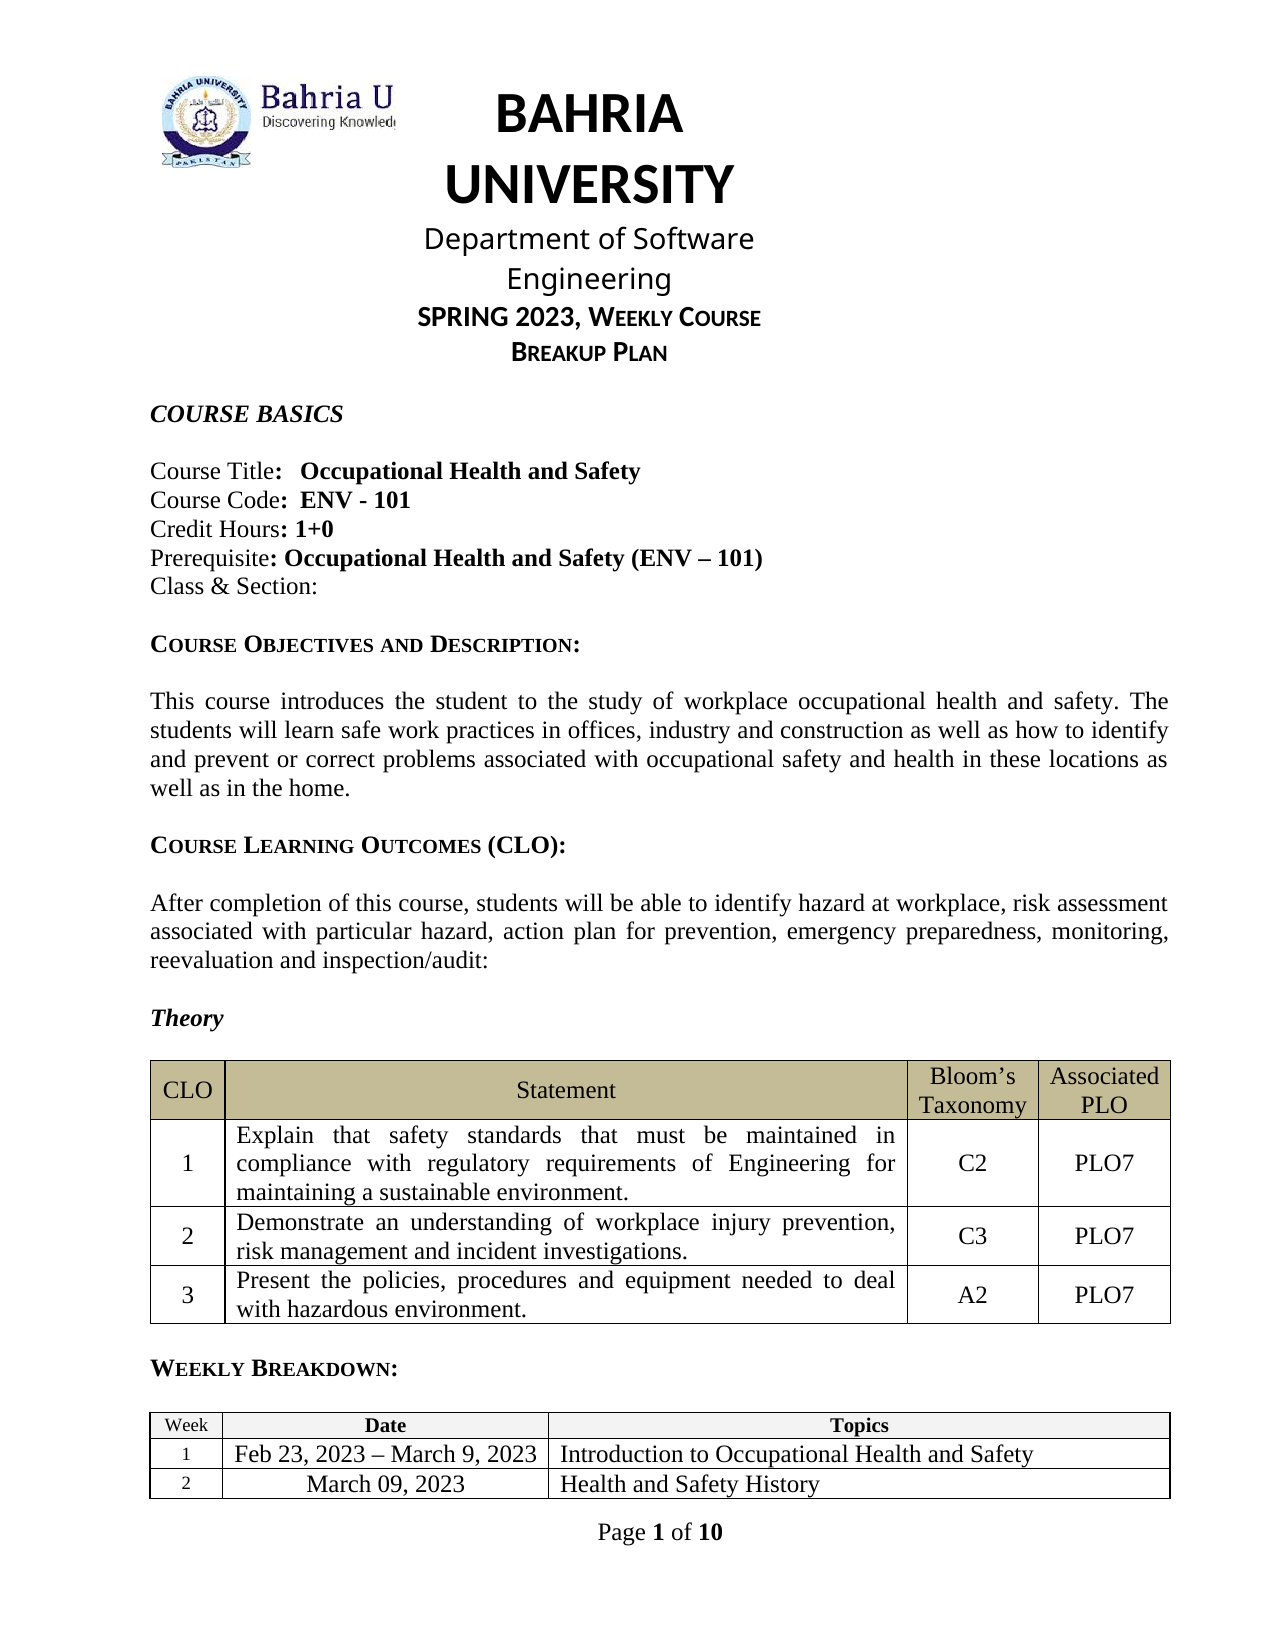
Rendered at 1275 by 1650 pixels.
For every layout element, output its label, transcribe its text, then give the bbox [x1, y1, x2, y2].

picture [161, 76, 396, 168]
table_cell PLO7 [1039, 1266, 1170, 1323]
table_cell 1 [151, 1439, 222, 1468]
table_cell 3 [151, 1266, 224, 1323]
table_cell Introduction to Occupational Health and Safety [549, 1439, 1169, 1468]
table_header Date [223, 1413, 548, 1438]
subtitle COURSE BASICS [150, 399, 1170, 428]
table_header Associated PLO [1039, 1061, 1170, 1119]
text Course Title: Occupational Health and Safety [150, 456, 1170, 485]
text Course Code: ENV - 101 [150, 485, 1170, 514]
table_header Statement [226, 1061, 907, 1119]
text Prerequisite: Occupational Health and Safety (ENV – 101) [150, 543, 1170, 571]
table_cell Demonstrate an understanding of workplace injury prevention, risk management and incident investigations. [226, 1207, 907, 1264]
table_cell 2 [151, 1469, 222, 1497]
text Credit Hours: 1+0 [150, 514, 1170, 543]
text Class & Section: [150, 571, 1170, 600]
table_cell C3 [908, 1207, 1038, 1264]
text Theory [150, 1003, 1170, 1031]
table_cell A2 [908, 1266, 1038, 1323]
text Weekly Breakdown: [150, 1353, 1170, 1382]
text Course Learning Outcomes (CLO): [150, 830, 1170, 859]
table_cell 1 [151, 1120, 224, 1206]
text After completion of this course, students will be able to identify hazard at workplace, risk assessment associated with particular hazard, action plan for prevention, emergency preparedness, monitoring, reevaluation and inspection/audit: [150, 888, 1170, 974]
table_header CLO [151, 1061, 224, 1119]
table_cell 2 [151, 1207, 224, 1264]
table_cell Present the policies, procedures and equipment needed to deal with hazardous environment. [226, 1266, 907, 1323]
table_cell Feb 23, 2023 – March 9, 2023 [223, 1439, 548, 1468]
table_cell C2 [908, 1120, 1038, 1206]
table_cell Explain that safety standards that must be maintained in compliance with regulatory requirements of Engineering for maintaining a sustainable environment. [226, 1120, 907, 1206]
table_cell March 09, 2023 [223, 1469, 548, 1497]
table_cell PLO7 [1039, 1120, 1170, 1206]
table_header Week [151, 1413, 222, 1438]
text This course introduces the student to the study of workplace occupational health and safety. The students will learn safe work practices in offices, industry and construction as well as how to identify and prevent or correct problems associated with occupational safety and health in these locations as well as in the home. [150, 686, 1170, 801]
table_cell PLO7 [1039, 1207, 1170, 1264]
table_header Topics [549, 1413, 1169, 1438]
text Course Objectives and Description: [150, 629, 1170, 658]
table_header Bloom’s Taxonomy [908, 1061, 1038, 1119]
table_cell Health and Safety History [549, 1469, 1169, 1497]
